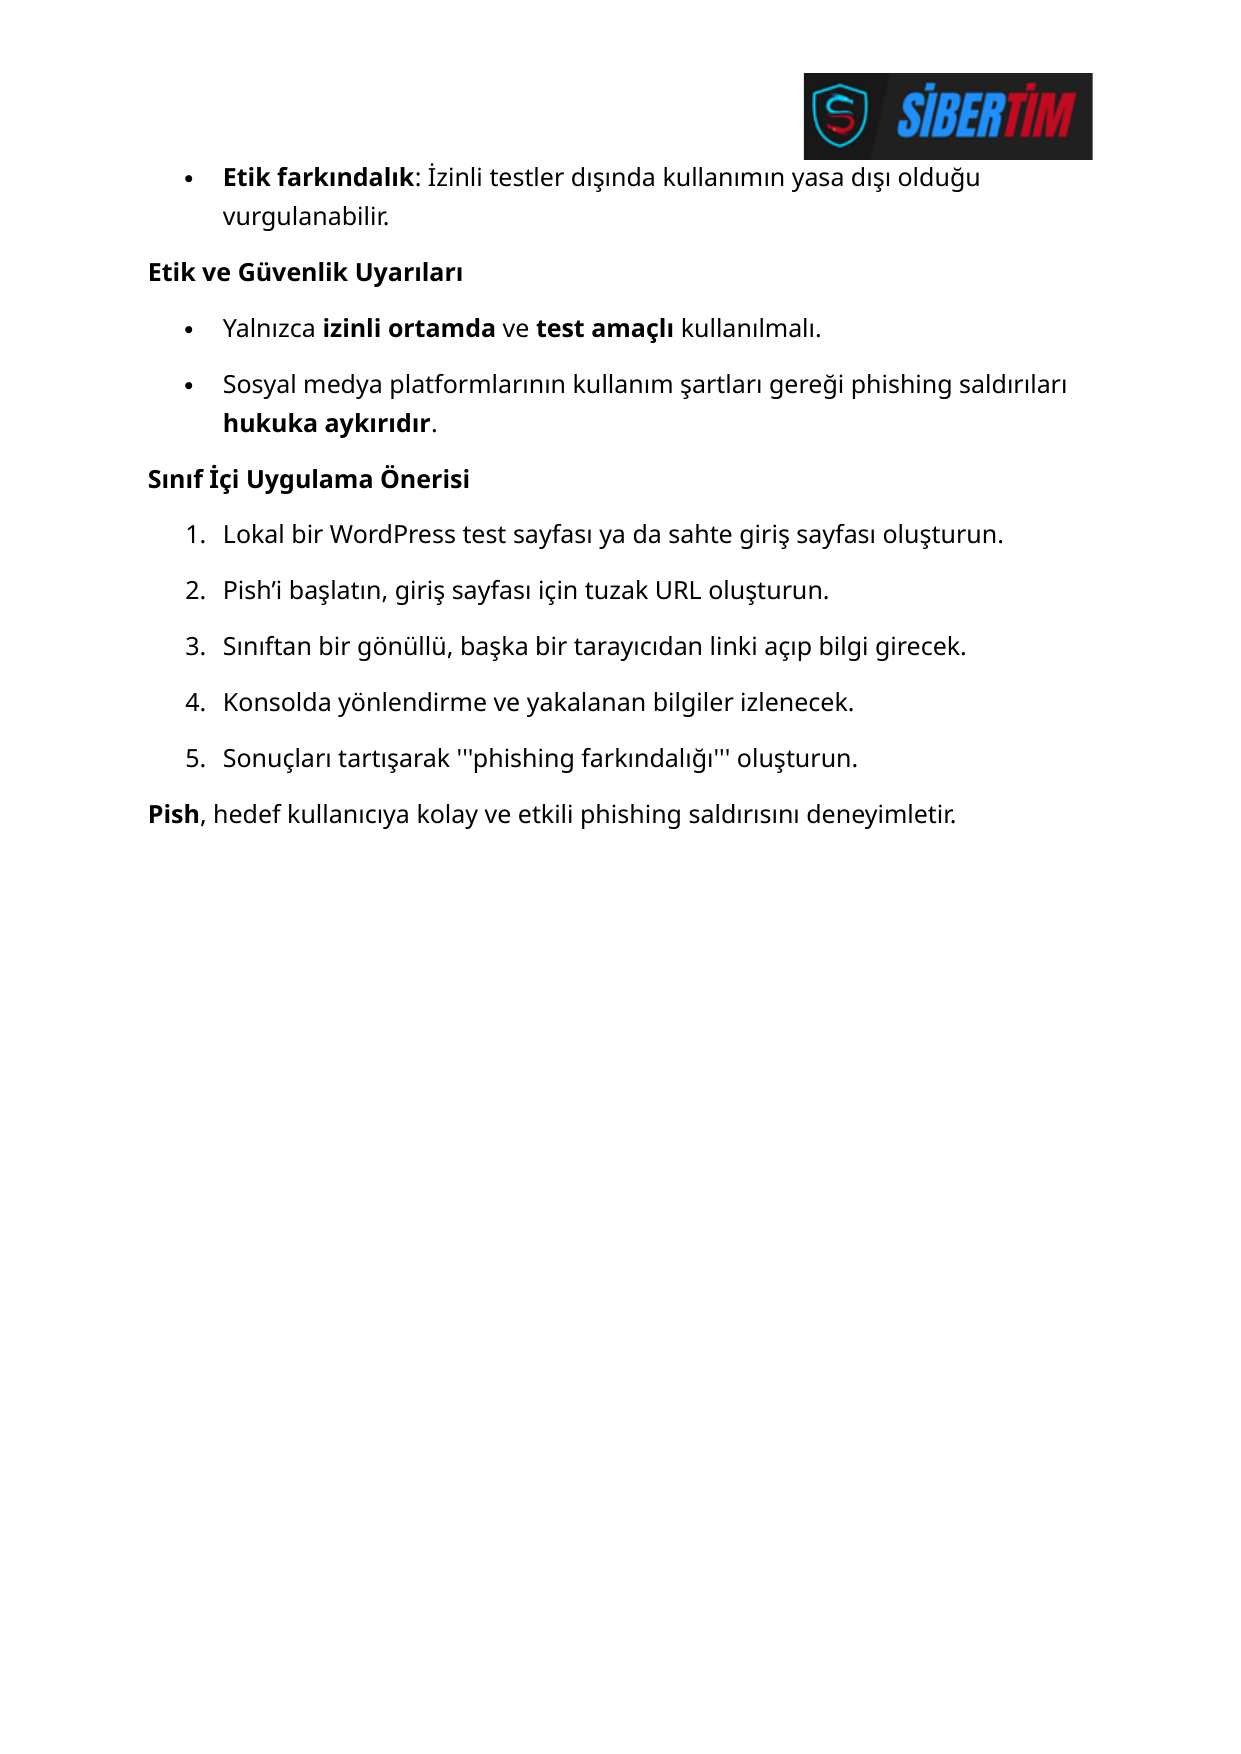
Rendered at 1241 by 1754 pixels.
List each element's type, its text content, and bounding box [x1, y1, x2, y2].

list Etik farkındalık: İzinli testler dışında kullanımın yasa dışı olduğu vurgulanabilir. [185, 160, 1093, 233]
list Sonuçları tartışarak '''phishing farkındalığı''' oluşturun. [185, 741, 1093, 774]
list Yalnızca izinli ortamda ve test amaçlı kullanılmalı. [185, 311, 1093, 344]
text Pish, hedef kullanıcıya kolay ve etkili phishing saldırısını deneyimletir. [148, 796, 1093, 830]
text Etik ve Güvenlik Uyarıları [148, 255, 1093, 289]
text Sınıf İçi Uygulama Önerisi [148, 461, 1093, 495]
list Sınıftan bir gönüllü, başka bir tarayıcıdan linki açıp bilgi girecek. [185, 629, 1093, 663]
picture [803, 73, 1093, 160]
list Sosyal medya platformlarının kullanım şartları gereği phishing saldırıları hukuka aykırıdır. [185, 366, 1093, 439]
list Lokal bir WordPress test sayfası ya da sahte giriş sayfası oluşturun. [185, 517, 1093, 551]
list Konsolda yönlendirme ve yakalanan bilgiler izlenecek. [185, 685, 1093, 719]
list Pish’i başlatın, giriş sayfası için tuzak URL oluşturun. [185, 573, 1093, 607]
